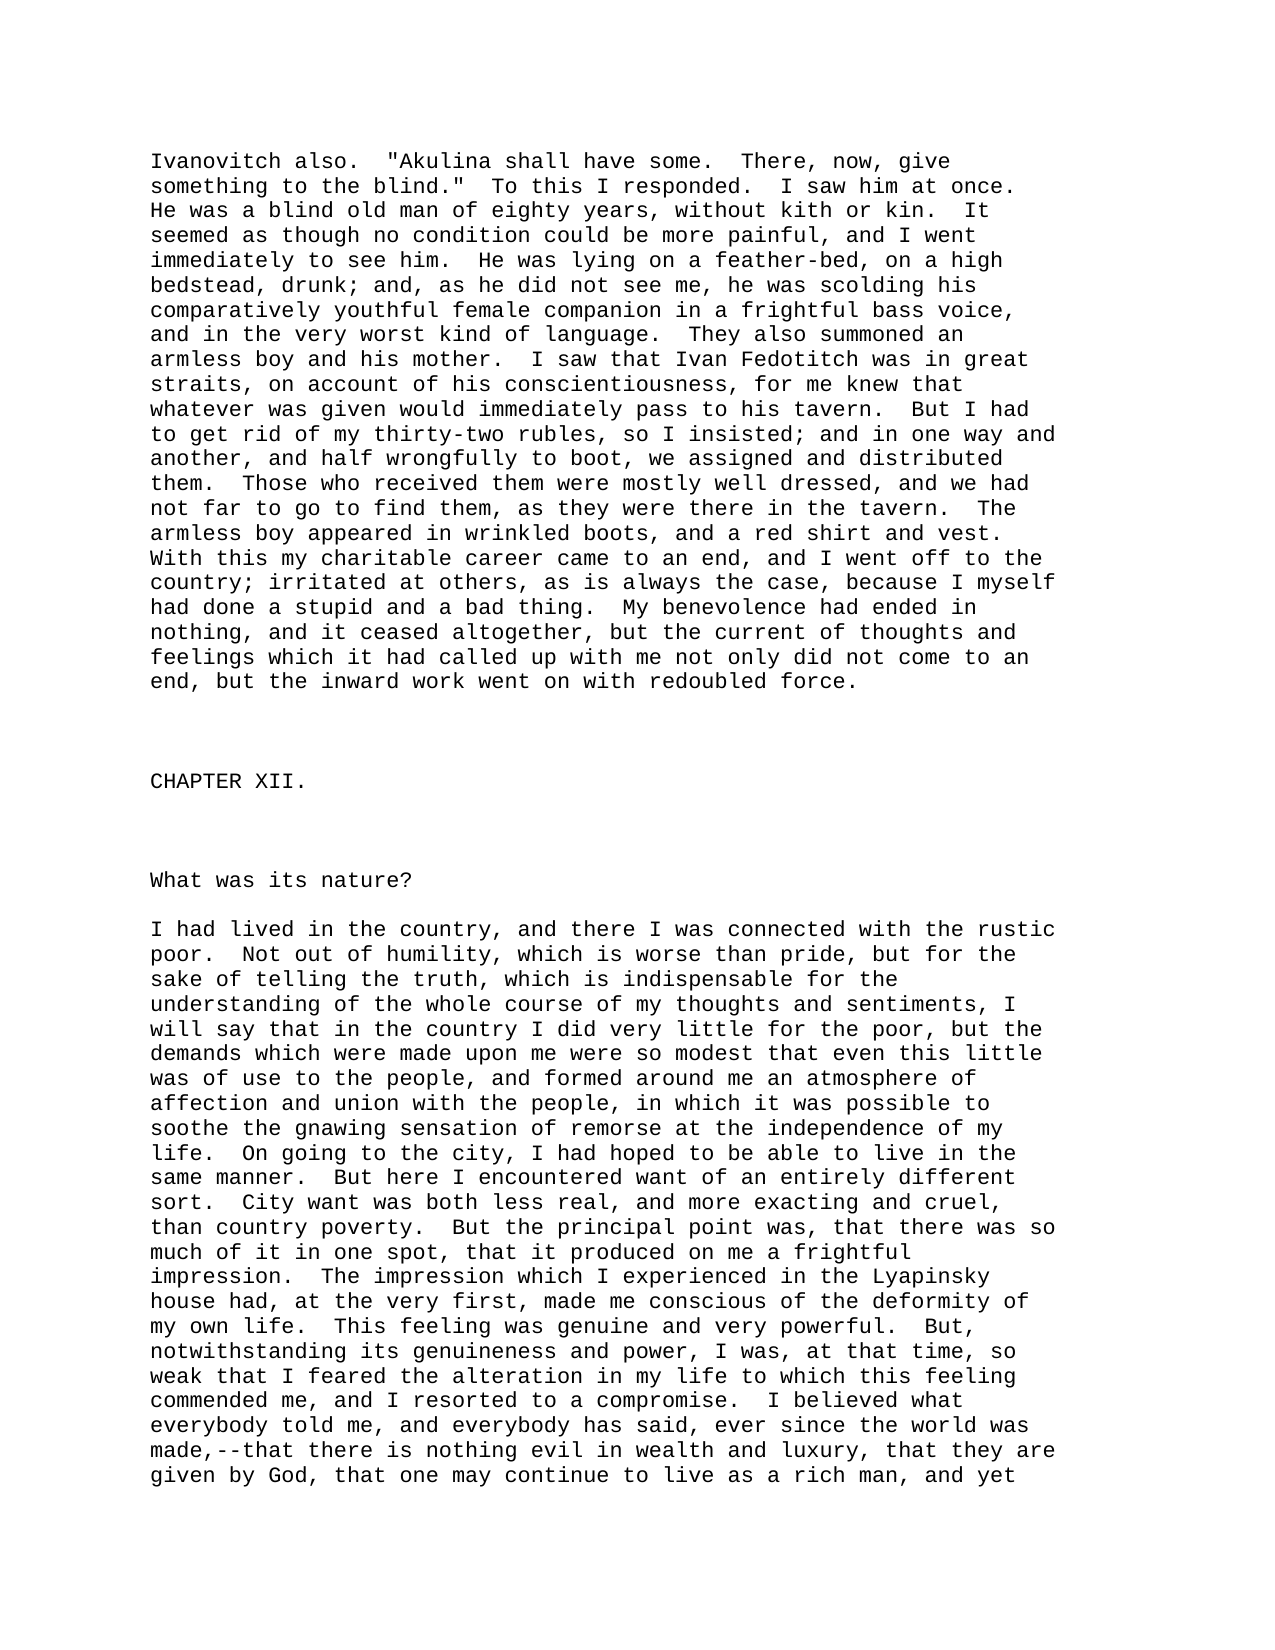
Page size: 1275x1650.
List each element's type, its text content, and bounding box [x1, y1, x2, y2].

text nothing, and it ceased altogether, but the current of thoughts and [150, 621, 1125, 646]
text poor. Not out of humility, which is worse than pride, but for the [150, 943, 1125, 968]
text country; irritated at others, as is always the case, because I myself [150, 571, 1125, 596]
text straits, on account of his conscientiousness, for me knew that [150, 373, 1125, 398]
text impression. The impression which I experienced in the Lyapinsky [150, 1266, 1125, 1290]
text house had, at the very first, made me conscious of the deformity of [150, 1290, 1125, 1315]
text understanding of the whole course of my thoughts and sentiments, I [150, 993, 1125, 1018]
text Ivanovitch also. "Akulina shall have some. There, now, give [150, 150, 1125, 175]
text bedstead, drunk; and, as he did not see me, he was scolding his [150, 274, 1125, 299]
text feelings which it had called up with me not only did not come to an [150, 646, 1125, 671]
text my own life. This feeling was genuine and very powerful. But, [150, 1315, 1125, 1340]
text not far to go to find them, as they were there in the tavern. The [150, 497, 1125, 522]
text end, but the inward work went on with redoubled force. [150, 671, 1125, 695]
text to get rid of my thirty-two rubles, so I insisted; and in one way and [150, 423, 1125, 447]
text commended me, and I resorted to a compromise. I believed what [150, 1389, 1125, 1414]
text same manner. But here I encountered want of an entirely different [150, 1166, 1125, 1191]
text notwithstanding its genuineness and power, I was, at that time, so [150, 1340, 1125, 1365]
text seemed as though no condition could be more painful, and I went [150, 224, 1125, 249]
text and in the very worst kind of language. They also summoned an [150, 323, 1125, 348]
text demands which were made upon me were so modest that even this little [150, 1042, 1125, 1067]
text I had lived in the country, and there I was connected with the rustic [150, 918, 1125, 943]
text everybody told me, and everybody has said, ever since the world was [150, 1414, 1125, 1439]
text will say that in the country I did very little for the poor, but the [150, 1018, 1125, 1042]
text sort. City want was both less real, and more exacting and cruel, [150, 1191, 1125, 1216]
text soothe the gnawing sensation of remorse at the independence of my [150, 1117, 1125, 1142]
text made,--that there is nothing evil in wealth and luxury, that they are [150, 1439, 1125, 1464]
text comparatively youthful female companion in a frightful bass voice, [150, 299, 1125, 323]
text CHAPTER XII. [150, 770, 1125, 794]
text weak that I feared the alteration in my life to which this feeling [150, 1365, 1125, 1389]
text much of it in one spot, that it produced on me a frightful [150, 1241, 1125, 1266]
text had done a stupid and a bad thing. My benevolence had ended in [150, 596, 1125, 621]
text affection and union with the people, in which it was possible to [150, 1092, 1125, 1117]
text sake of telling the truth, which is indispensable for the [150, 968, 1125, 993]
text something to the blind." To this I responded. I saw him at once. [150, 175, 1125, 199]
text What was its nature? [150, 869, 1125, 894]
text life. On going to the city, I had hoped to be able to live in the [150, 1142, 1125, 1166]
text With this my charitable career came to an end, and I went off to the [150, 547, 1125, 571]
text was of use to the people, and formed around me an atmosphere of [150, 1067, 1125, 1092]
text He was a blind old man of eighty years, without kith or kin. It [150, 199, 1125, 224]
text immediately to see him. He was lying on a feather-bed, on a high [150, 249, 1125, 274]
text another, and half wrongfully to boot, we assigned and distributed [150, 447, 1125, 472]
text than country poverty. But the principal point was, that there was so [150, 1216, 1125, 1241]
text armless boy appeared in wrinkled boots, and a red shirt and vest. [150, 522, 1125, 547]
text whatever was given would immediately pass to his tavern. But I had [150, 398, 1125, 423]
text armless boy and his mother. I saw that Ivan Fedotitch was in great [150, 348, 1125, 373]
text them. Those who received them were mostly well dressed, and we had [150, 472, 1125, 497]
text given by God, that one may continue to live as a rich man, and yet [150, 1464, 1125, 1489]
